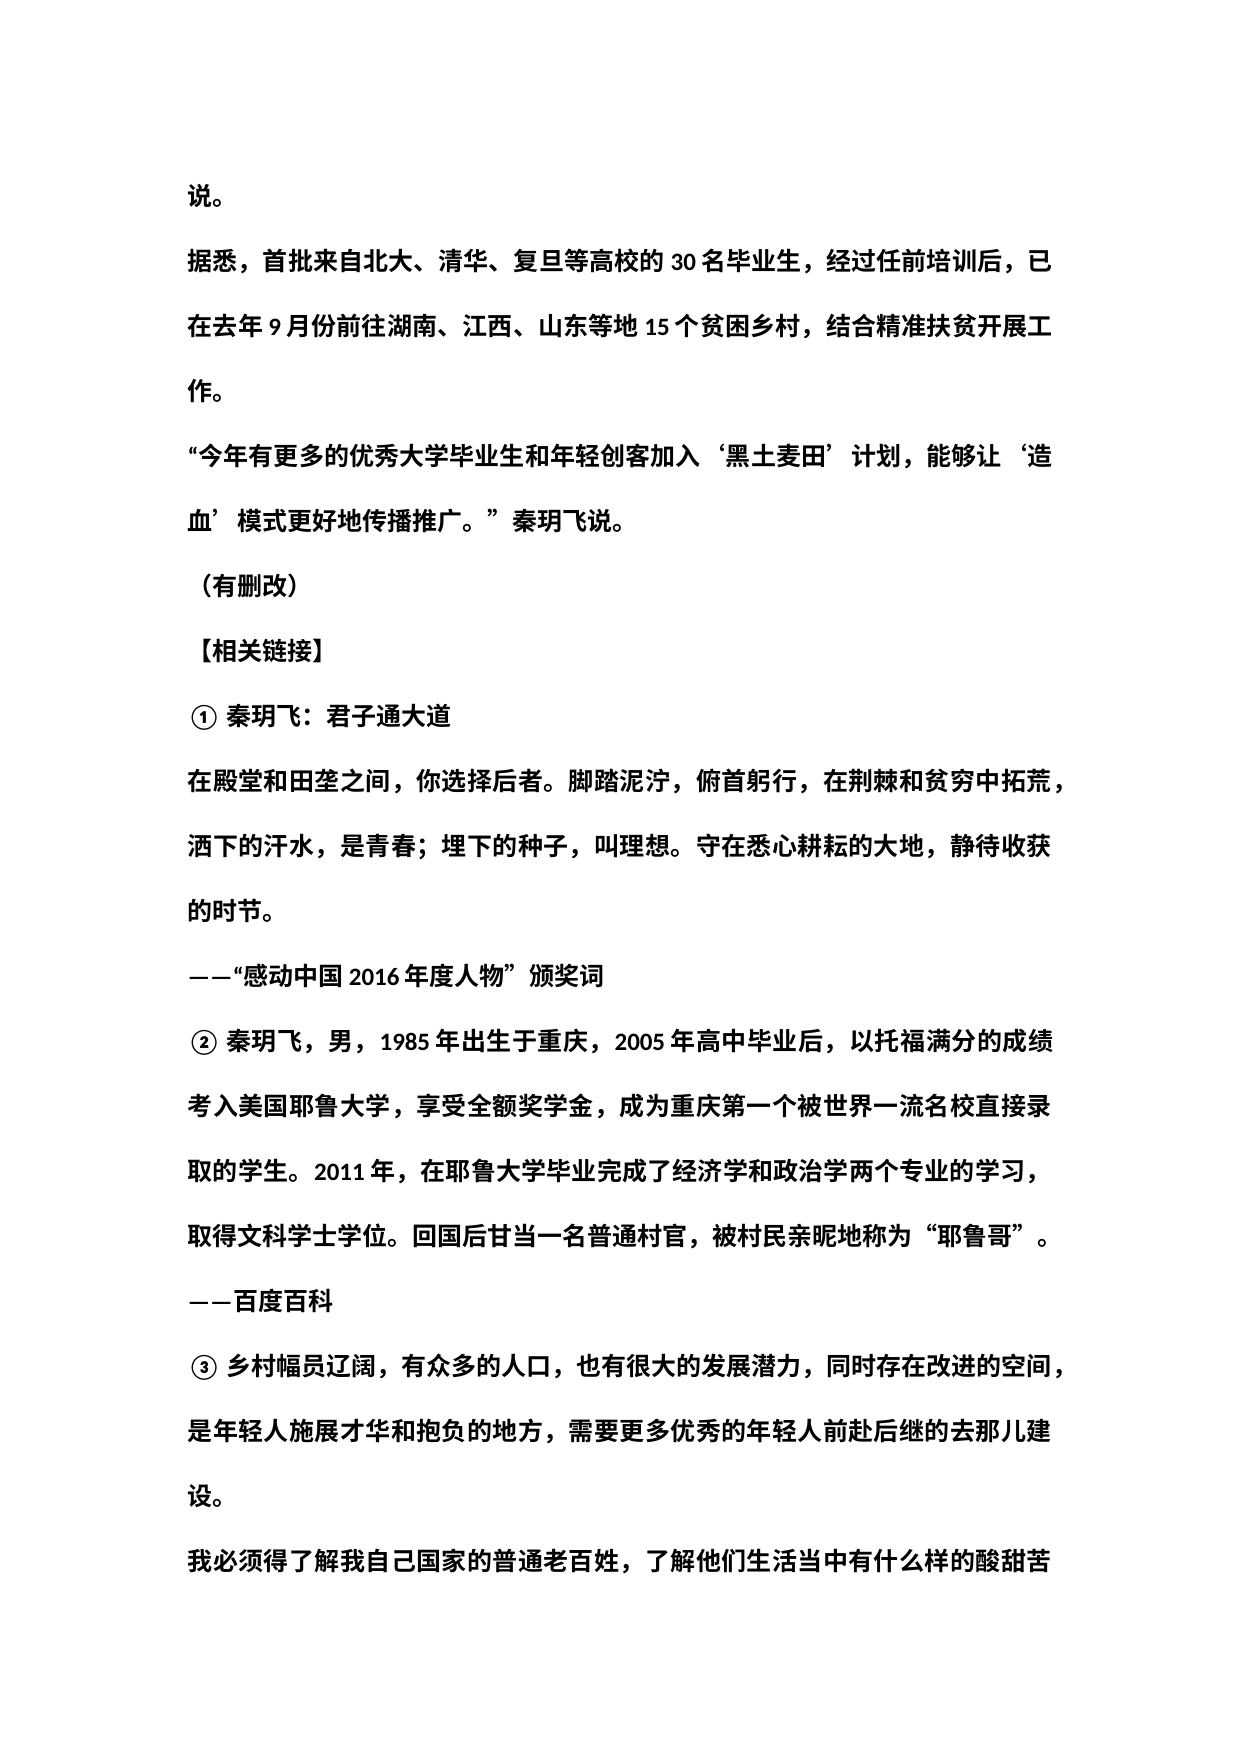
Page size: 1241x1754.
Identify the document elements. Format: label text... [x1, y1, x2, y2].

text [187, 1527, 1053, 1592]
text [187, 162, 1053, 227]
text ——“感动中国2016年度人物”颁奖词 [187, 942, 1053, 1007]
text “今年有更多的优秀大学毕业生和年轻创客加入‘黑土麦田’计划，能够让‘造血’模式更好地传播推广。”秦玥飞说。 [187, 422, 1053, 552]
text ②秦玥飞，男，1985年出生于重庆，2005年高中毕业后，以托福满分的成绩考入美国耶鲁大学，享受全额奖学金，成为重庆第一个被世界一流名校直接录取的学生。2011年，在耶鲁大学毕业完成了经济学和政治学两个专业的学习，取得文科学士学位。回国后甘当一名普通村官，被村民亲昵地称为“耶鲁哥”。 [187, 1007, 1053, 1267]
text ①秦玥飞：君子通大道 [187, 682, 1053, 747]
text ③乡村幅员辽阔，有众多的人口，也有很大的发展潜力，同时存在改进的空间，是年轻人施展才华和抱负的地方，需要更多优秀的年轻人前赴后继的去那儿建设。 [187, 1332, 1053, 1527]
text 据悉，首批来自北大、清华、复旦等高校的30名毕业生，经过任前培训后，已在去年9月份前往湖南、江西、山东等地15个贫困乡村，结合精准扶贫开展工作。 [187, 227, 1053, 422]
text ——百度百科 [187, 1267, 1053, 1332]
text 在殿堂和田垄之间，你选择后者。脚踏泥泞，俯首躬行，在荆棘和贫穷中拓荒，洒下的汗水，是青春；埋下的种子，叫理想。守在悉心耕耘的大地，静待收获的时节。 [187, 747, 1053, 942]
text （有删改） [187, 552, 1053, 617]
text 【相关链接】 [187, 617, 1053, 682]
